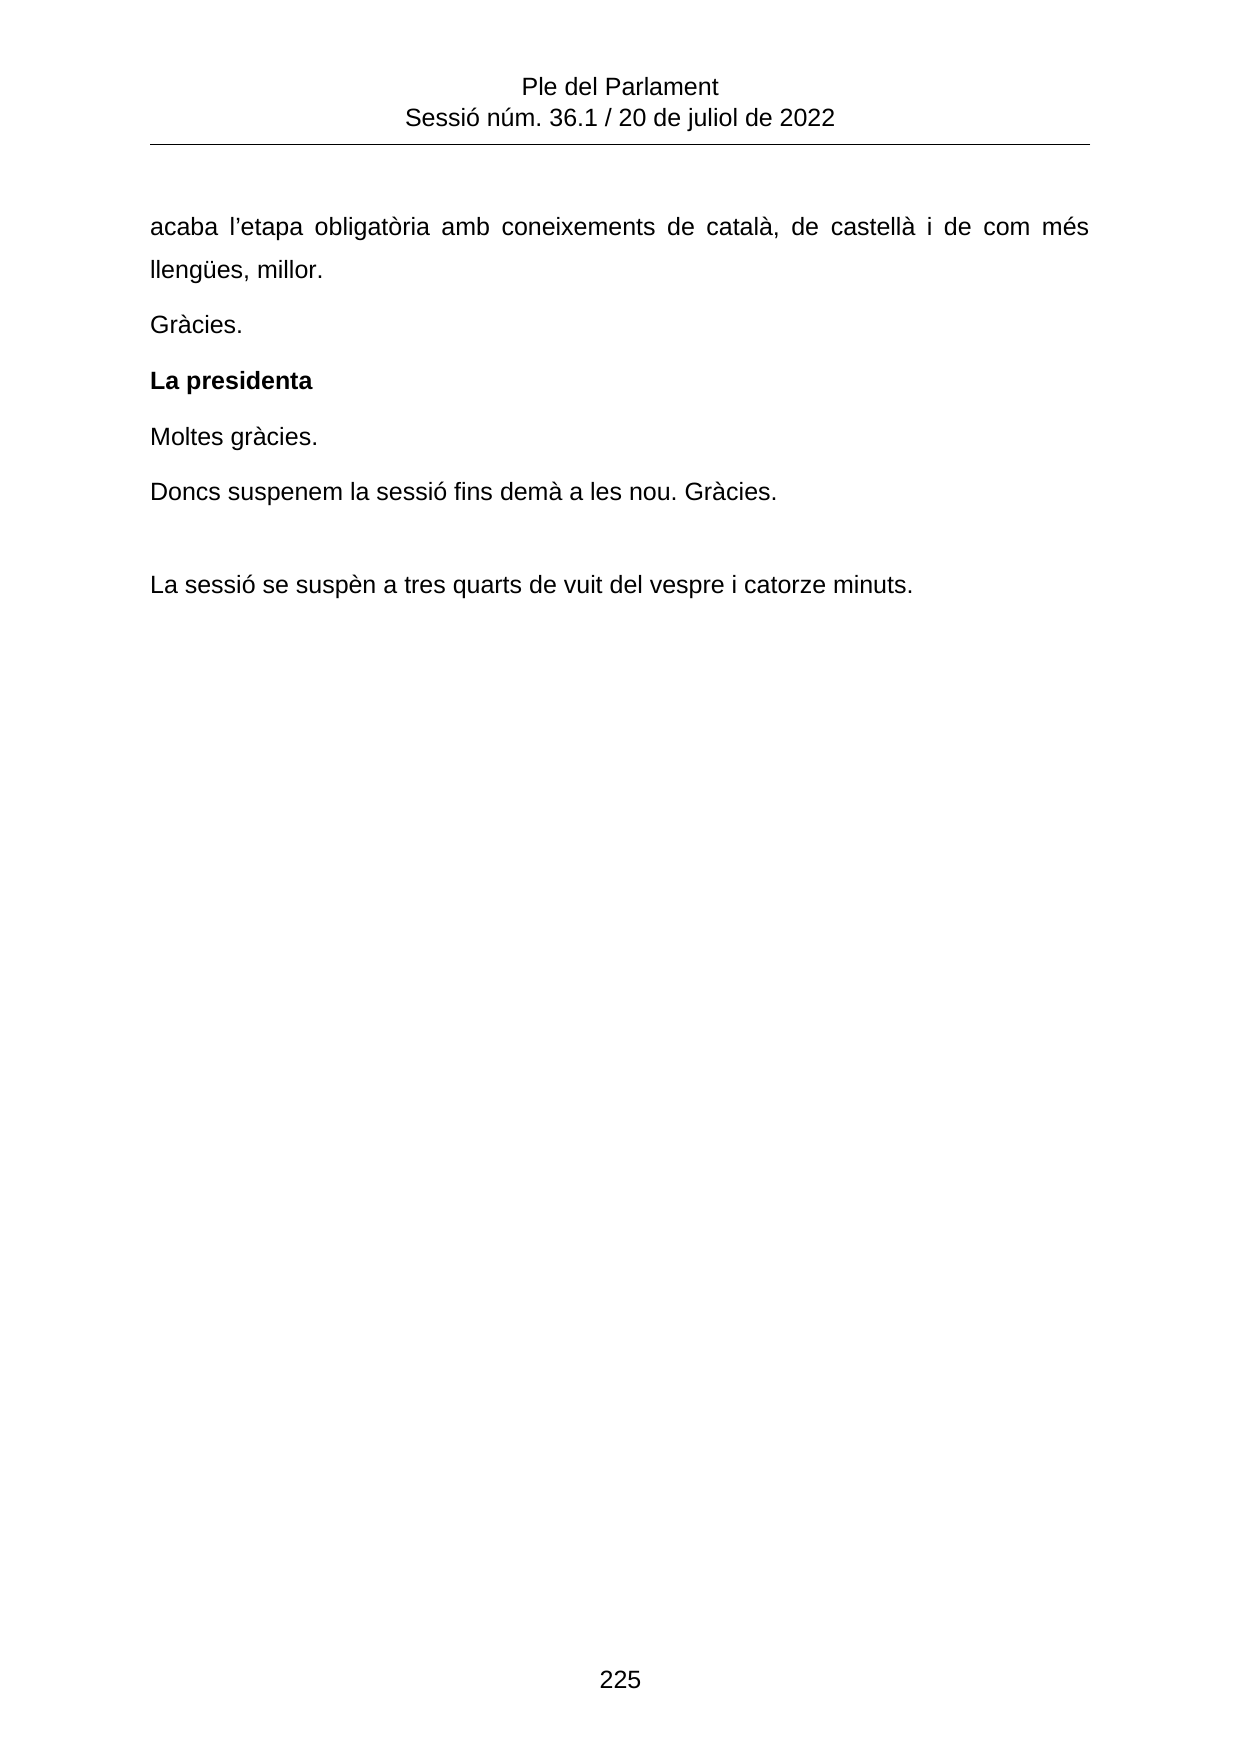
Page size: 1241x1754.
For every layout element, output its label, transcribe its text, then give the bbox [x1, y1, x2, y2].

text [150, 212, 1090, 284]
text Gràcies. [150, 311, 1090, 339]
text Doncs suspenem la sessió fins demà a les nou. Gràcies. [150, 477, 1090, 506]
text La presidenta [150, 366, 1090, 395]
text La sessió se suspèn a tres quarts de vuit del vespre i catorze minuts. [150, 571, 1090, 599]
text Moltes gràcies. [150, 422, 1090, 451]
